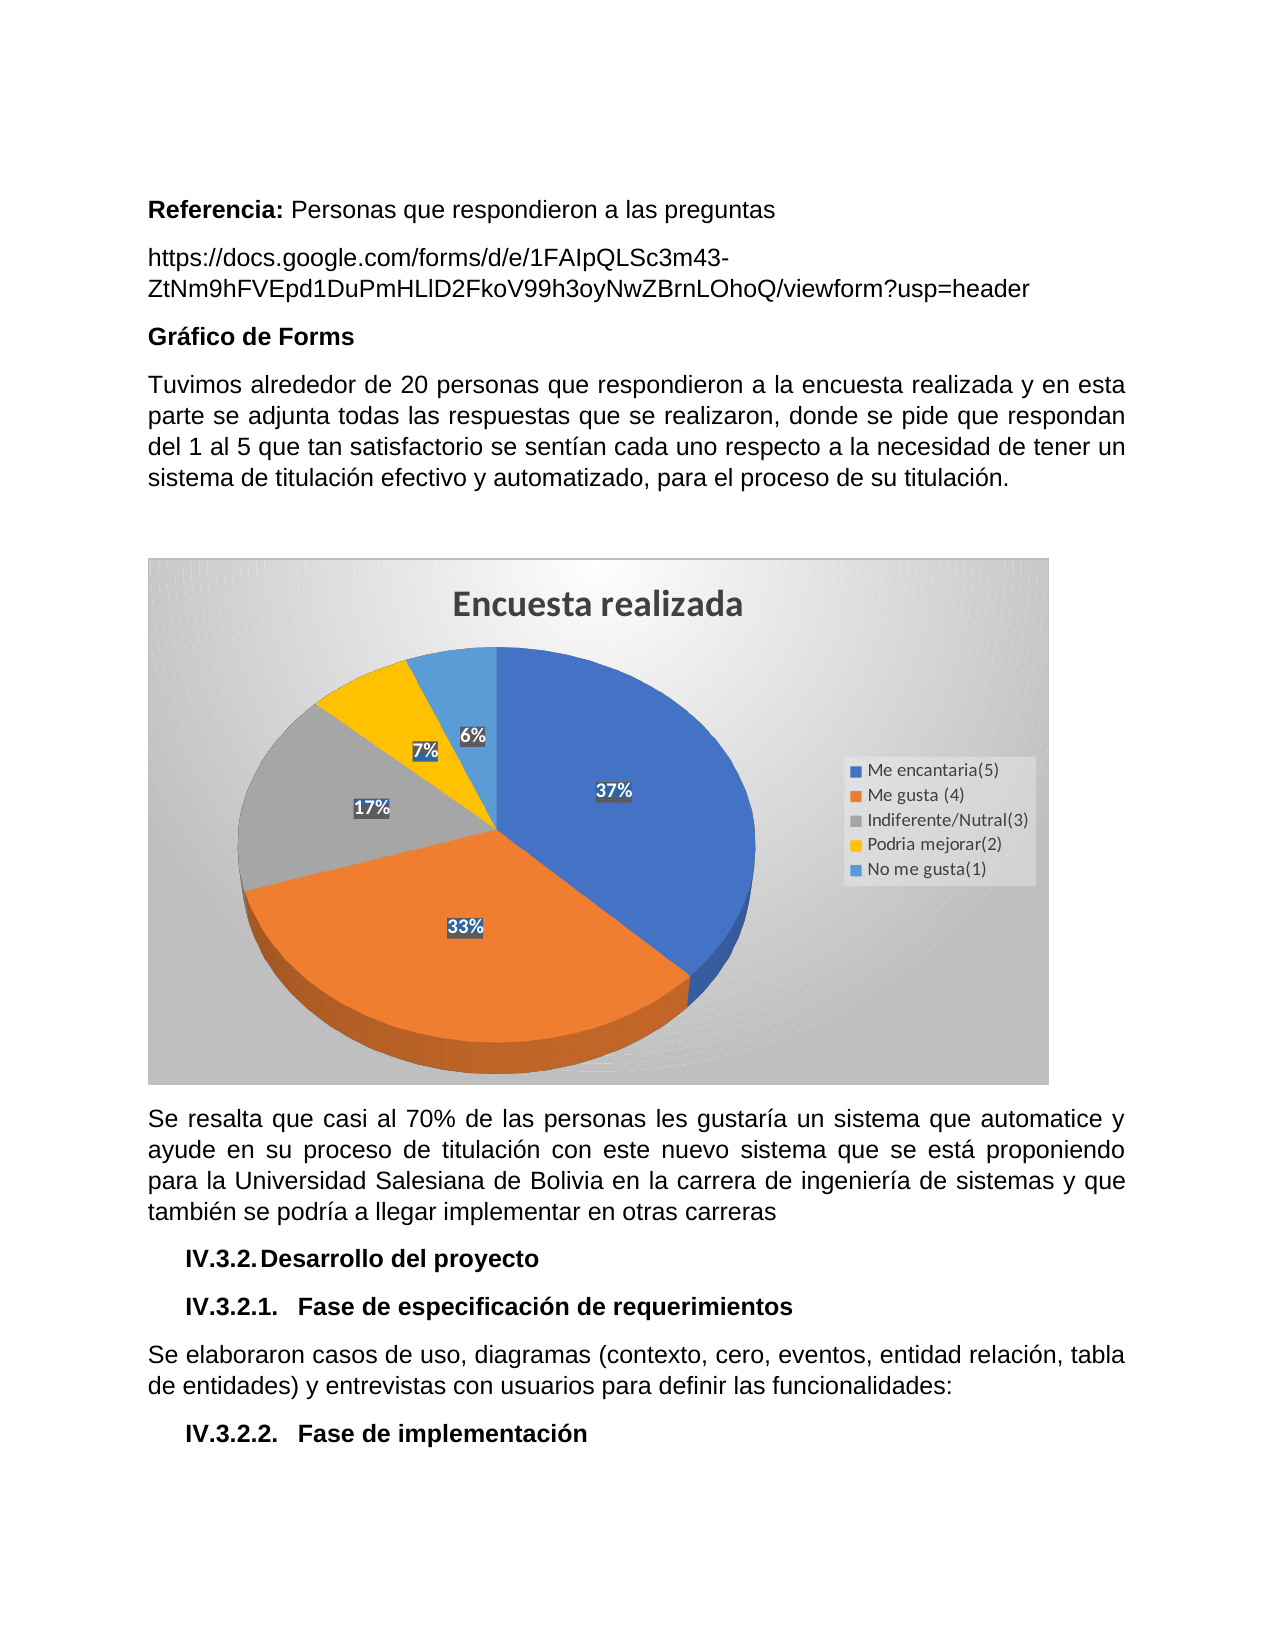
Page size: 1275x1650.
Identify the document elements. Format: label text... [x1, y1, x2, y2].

subtitle Fase de especificación de requerimientos [185, 1292, 1127, 1321]
text Se elaboraron casos de uso, diagramas (contexto, cero, eventos, entidad relación, tabla de entidades) y entrevistas con usuarios para definir las funcionalidades: [148, 1340, 1127, 1400]
text Gráfico de Forms [148, 322, 1127, 351]
text Referencia: Personas que respondieron a las preguntas [148, 195, 1127, 224]
text https://docs.google.com/forms/d/e/1FAIpQLSc3m43-ZtNm9hFVEpd1DuPmHLlD2FkoV99h3oyNwZBrnLOhoQ/viewform?usp=header [148, 243, 1127, 303]
text Se resalta que casi al 70% de las personas les gustaría un sistema que automatice y ayude en su proceso de titulación con este nuevo sistema que se está proponiendo para la Universidad Salesiana de Bolivia en la carrera de ingeniería de sistemas y que también se podría a llegar implementar en otras carreras [148, 1104, 1127, 1226]
subtitle Desarrollo del proyecto [185, 1244, 1127, 1273]
text Tuvimos alrededor de 20 personas que respondieron a la encuesta realizada y en esta parte se adjunta todas las respuestas que se realizaron, donde se pide que respondan del 1 al 5 que tan satisfactorio se sentían cada uno respecto a la necesidad de tener un sistema de titulación efectivo y automatizado, para el proceso de su titulación. [148, 369, 1127, 491]
subtitle Fase de implementación [185, 1419, 1127, 1447]
